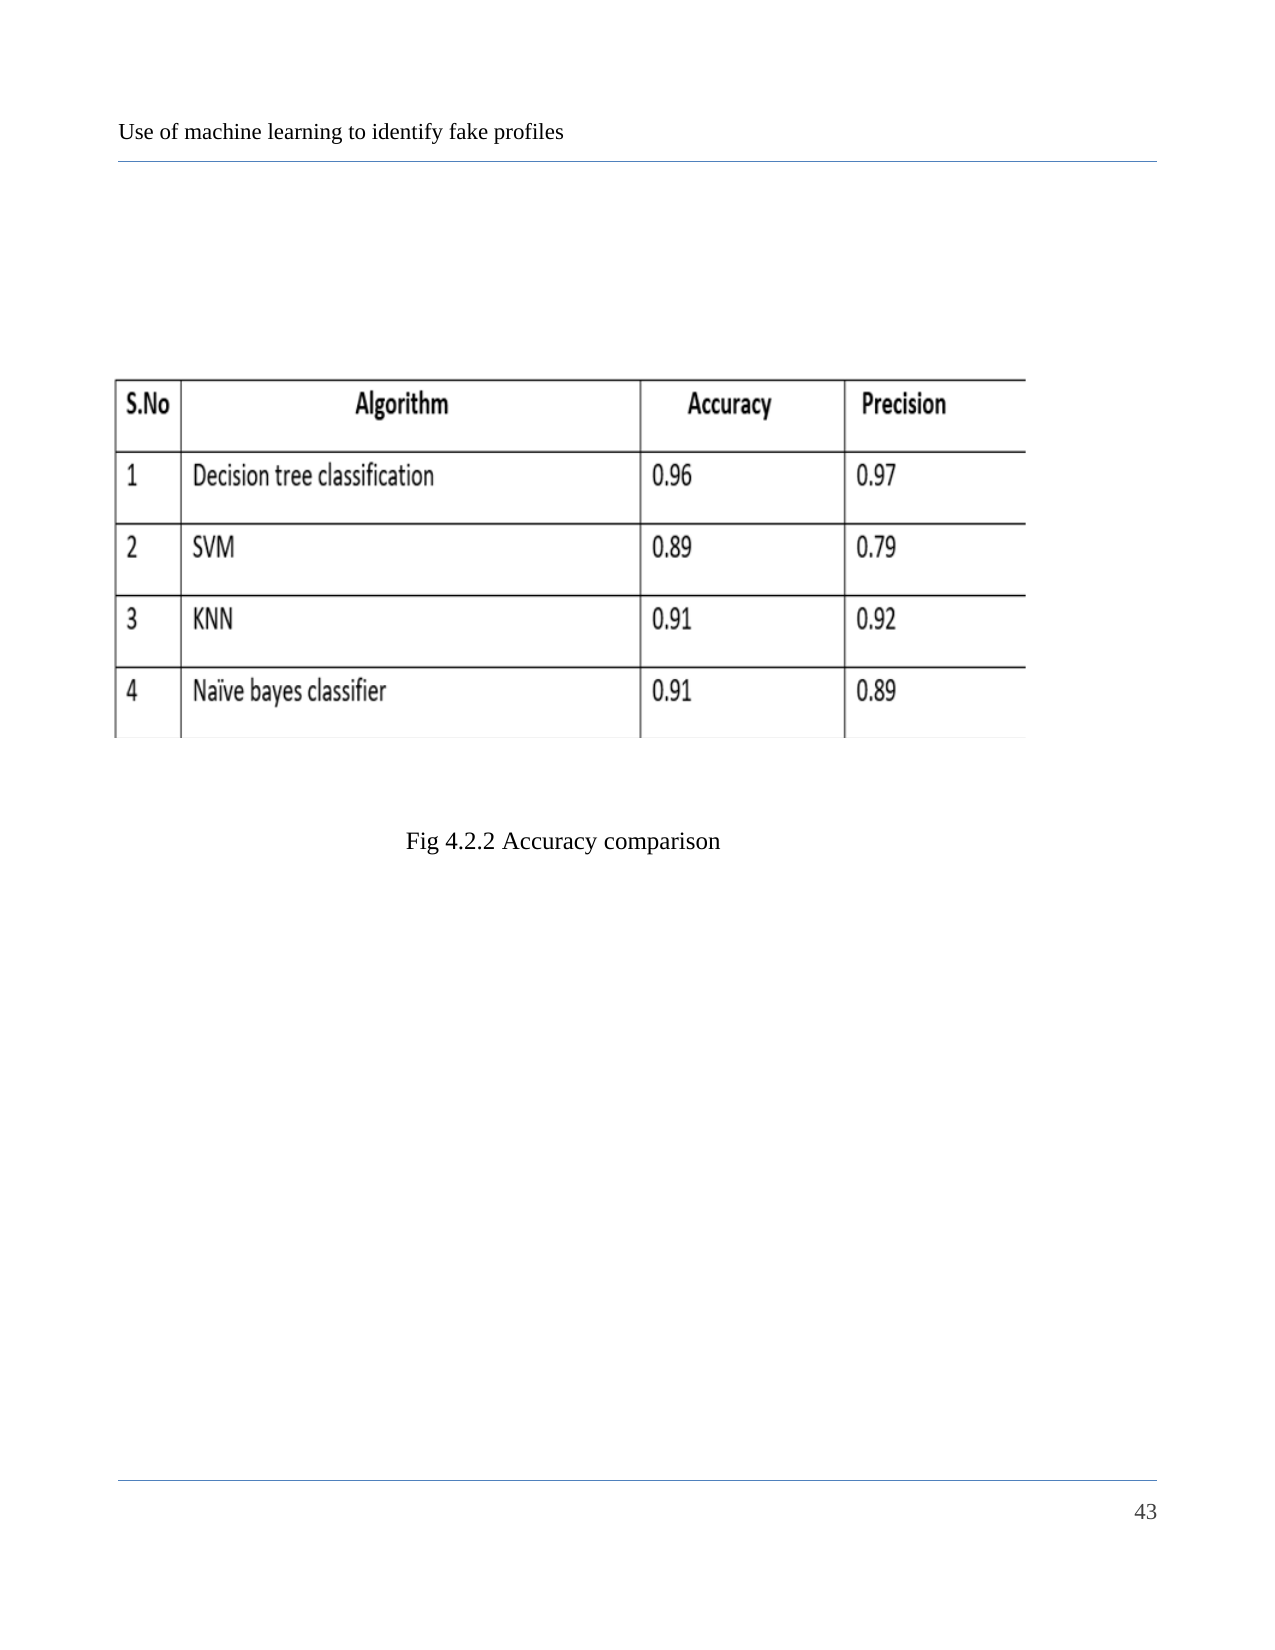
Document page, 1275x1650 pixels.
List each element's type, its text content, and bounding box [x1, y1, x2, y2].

text Fig 4.2.2 Accuracy comparison [118, 826, 1090, 855]
